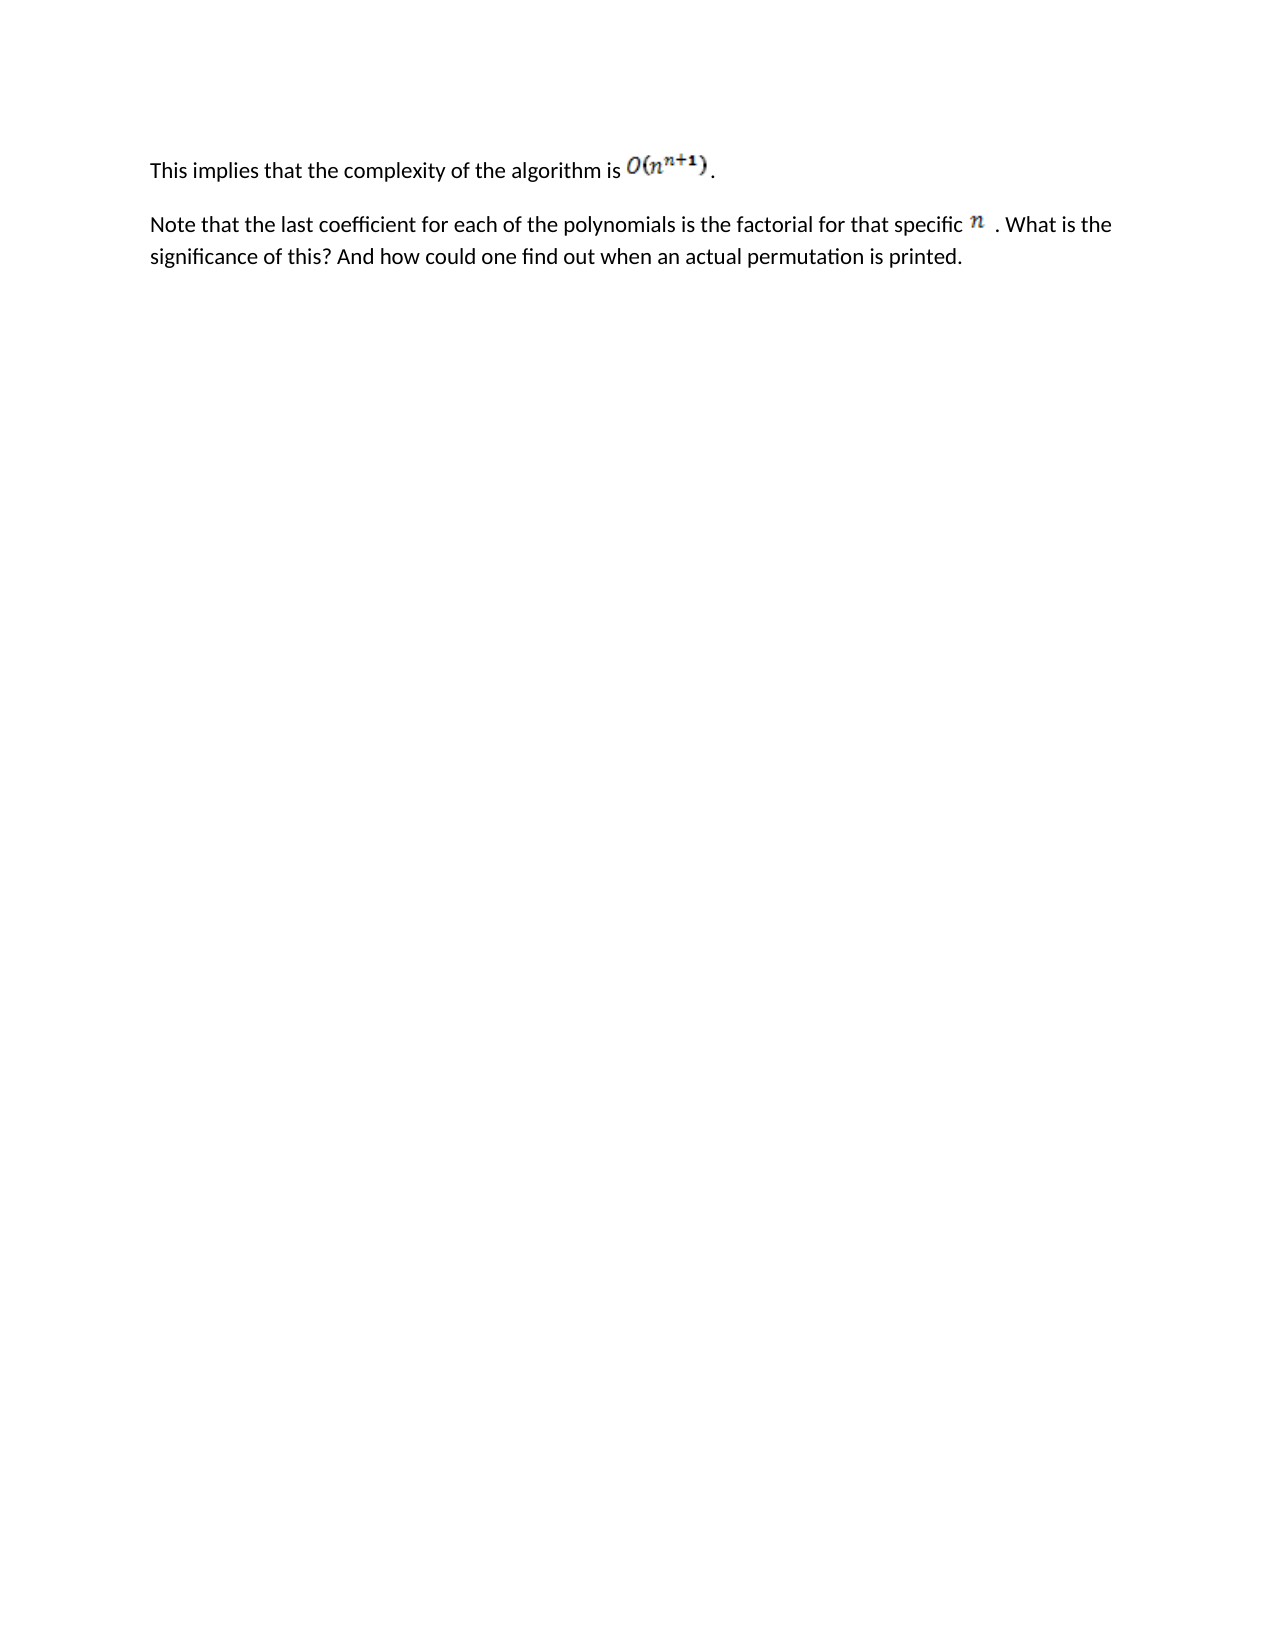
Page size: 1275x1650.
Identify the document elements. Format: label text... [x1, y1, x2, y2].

picture [626, 149, 710, 179]
picture [964, 208, 995, 233]
text Note that the last coefficient for each of the polynomials is the factorial for that specific. What is the significance of this? And how could one find out when an actual permutation is printed. [150, 209, 1125, 270]
text This implies that the complexity of the algorithm is . [150, 150, 1125, 184]
